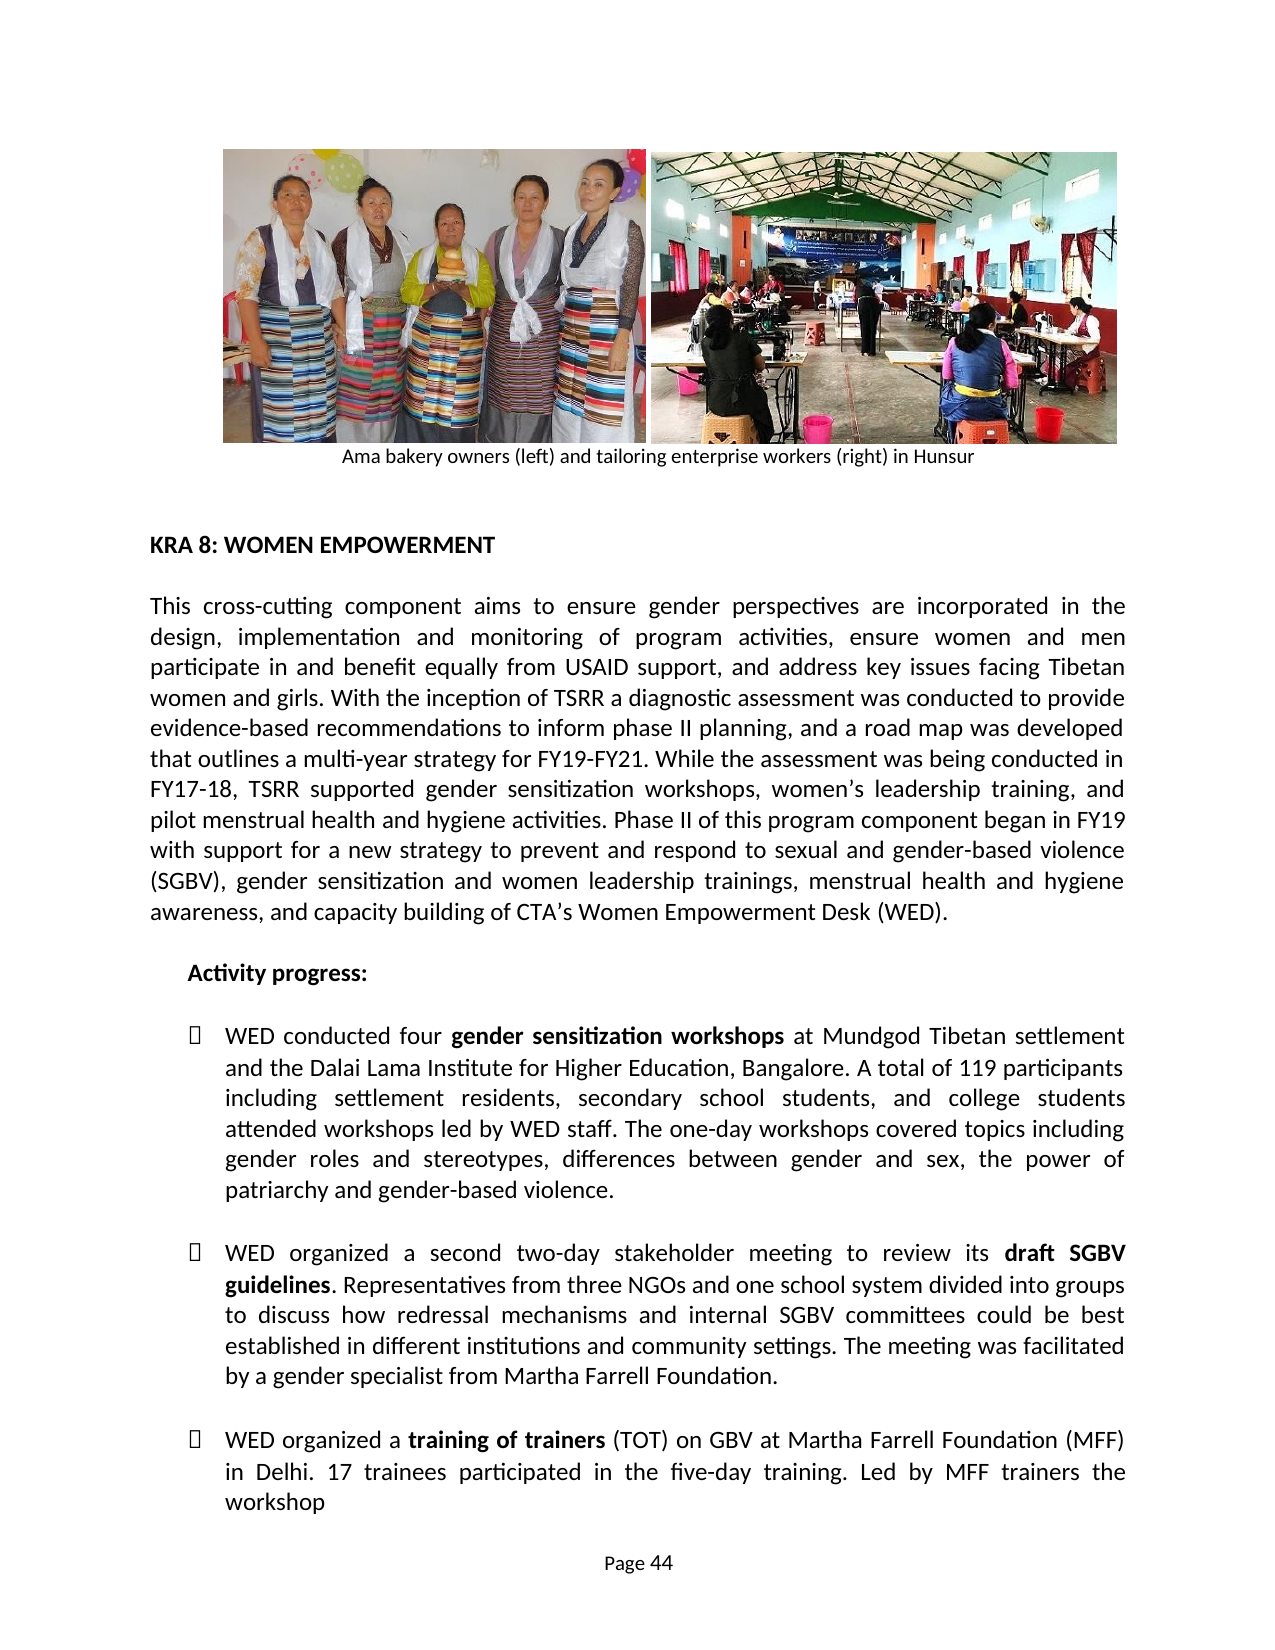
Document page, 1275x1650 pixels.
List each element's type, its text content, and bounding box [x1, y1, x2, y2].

list WED organized a training of trainers (TOT) on GBV at Martha Farrell Foundation (MFF) in Delhi. 17 trainees participated in the five-day training. Led by MFF trainers the workshop [187, 1422, 1126, 1517]
picture [651, 152, 1117, 444]
text Ama bakery owners (left) and tailoring enterprise workers (right) in Hunsur [272, 444, 1045, 468]
list WED organized a second two-day stakeholder meeting to review its draft SGBV guidelines. Representatives from three NGOs and one school system divided into groups to discuss how redressal mechanisms and internal SGBV committees could be best established in different institutions and community settings. The meeting was facilitated by a gender specialist from Martha Farrell Foundation. [187, 1235, 1126, 1391]
subtitle KRA 8: WOMEN EMPOWERMENT [150, 529, 1227, 560]
subtitle Activity progress: [187, 957, 1227, 987]
picture [223, 149, 646, 443]
list WED conducted four gender sensitization workshops at Mundgod Tibetan settlement and the Dalai Lama Institute for Higher Education, Bangalore. A total of 119 participants including settlement residents, secondary school students, and college students attended workshops led by WED staff. The one-day workshops covered topics including gender roles and stereotypes, differences between gender and sex, the power of patriarchy and gender-based violence. [187, 1018, 1125, 1204]
text This cross-cutting component aims to ensure gender perspectives are incorporated in the design, implementation and monitoring of program activities, ensure women and men participate in and benefit equally from USAID support, and address key issues facing Tibetan women and girls. With the inception of TSRR a diagnostic assessment was conducted to provide evidence-based recommendations to inform phase II planning, and a road map was developed that outlines a multi-year strategy for FY19-FY21. While the assessment was being conducted in FY17-18, TSRR supported gender sensitization workshops, women’s leadership training, and pilot menstrual health and hygiene activities. Phase II of this program component began in FY19 with support for a new strategy to prevent and respond to sexual and gender-based violence (SGBV), gender sensitization and women leadership trainings, menstrual health and hygiene awareness, and capacity building of CTA’s Women Empowerment Desk (WED). [150, 590, 1126, 926]
